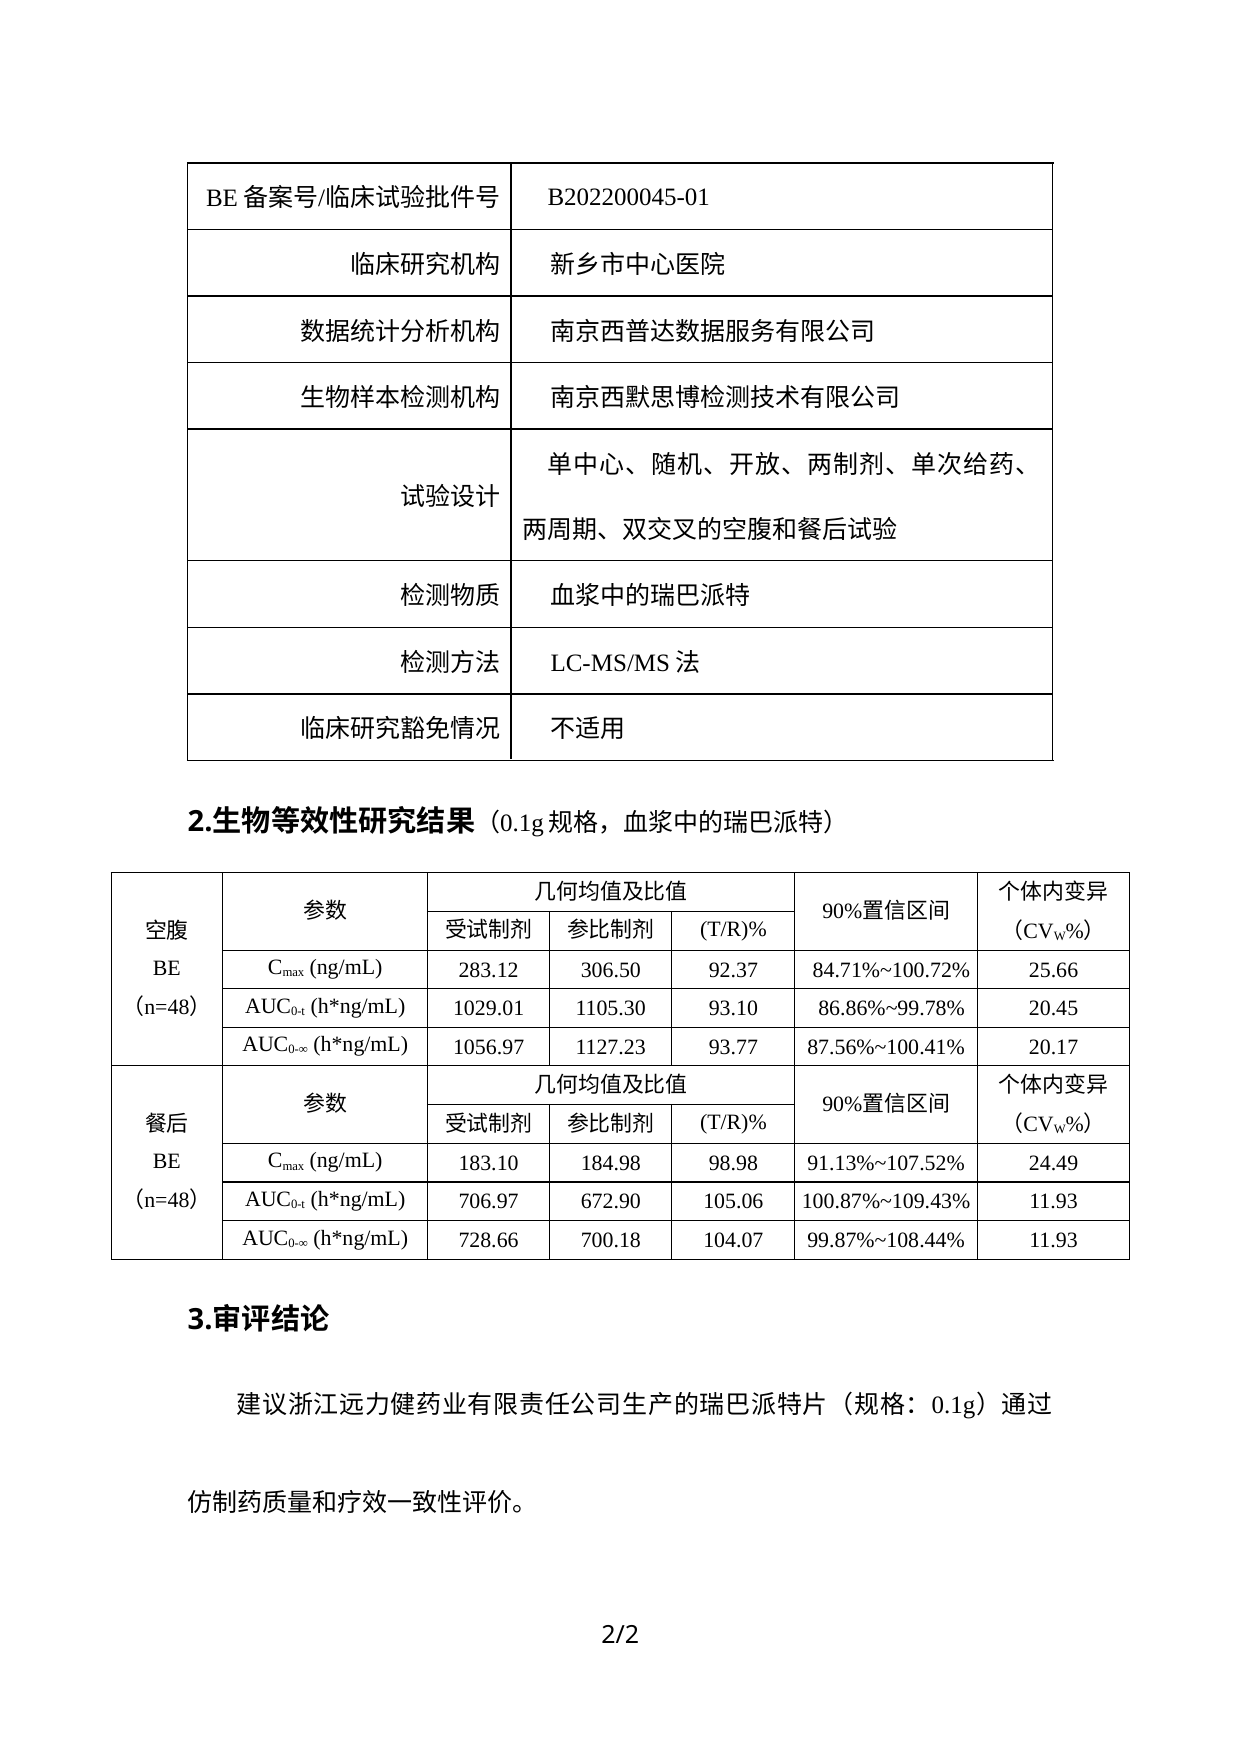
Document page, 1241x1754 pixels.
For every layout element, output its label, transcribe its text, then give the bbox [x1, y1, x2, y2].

table_cell 南京西默思博检测技术有限公司 [512, 363, 1052, 428]
table_cell 93.77 [672, 1028, 794, 1065]
table_cell 20.45 [978, 989, 1129, 1027]
text 2.生物等效性研究结果（0.1g规格，血浆中的瑞巴派特） [187, 786, 1053, 851]
table_cell 参比制剂 [550, 912, 671, 950]
table_cell (T/R)% [672, 912, 794, 950]
table_cell 参数 [223, 1066, 427, 1143]
table_cell 24.49 [978, 1144, 1129, 1181]
table_header 90%置信区间 [795, 873, 977, 950]
table_header 几何均值及比值 [428, 873, 794, 911]
table_cell 20.17 [978, 1028, 1129, 1065]
table_cell 1105.30 [550, 989, 671, 1027]
table_cell 餐后 BE （n=48） [112, 1066, 222, 1258]
table_cell 104.07 [672, 1221, 794, 1258]
table_cell 参比制剂 [550, 1105, 671, 1143]
table_cell 受试制剂 [428, 1105, 549, 1143]
table_cell 728.66 [428, 1221, 549, 1258]
table_cell 1029.01 [428, 989, 549, 1027]
table_cell 单中心、随机、开放、两制剂、单次给药、两周期、双交叉的空腹和餐后试验 [512, 430, 1052, 560]
table_cell 25.66 [978, 951, 1129, 988]
table_cell 血浆中的瑞巴派特 [512, 561, 1052, 626]
table_cell 1127.23 [550, 1028, 671, 1065]
text 3.审评结论 [187, 1284, 1053, 1349]
table_header 个体内变异（CVW%） [978, 873, 1129, 950]
table_cell 南京西普达数据服务有限公司 [512, 297, 1052, 362]
table_cell 试验设计 [188, 430, 510, 560]
table_cell BE备案号/临床试验批件号 [188, 164, 510, 228]
table_cell 临床研究豁免情况 [188, 695, 510, 759]
table_header 参数 [223, 873, 427, 950]
table_cell 283.12 [428, 951, 549, 988]
table_cell 100.87%~109.43% [795, 1183, 977, 1220]
table_cell 99.87%~108.44% [795, 1221, 977, 1258]
table_cell 生物样本检测机构 [188, 363, 510, 428]
table_cell Cmax (ng/mL) [223, 1144, 427, 1181]
table_cell 数据统计分析机构 [188, 297, 510, 362]
table_cell 184.98 [550, 1144, 671, 1181]
table_cell B202200045-01 [512, 164, 1052, 228]
table_cell 700.18 [550, 1221, 671, 1258]
table_cell AUC0-∞ (h*ng/mL) [223, 1028, 427, 1065]
table_cell 不适用 [512, 695, 1052, 759]
table_cell 91.13%~107.52% [795, 1144, 977, 1181]
table_cell AUC0-t (h*ng/mL) [223, 1183, 427, 1220]
table_cell 临床研究机构 [188, 230, 510, 295]
table_cell 86.86%~99.78% [795, 989, 977, 1027]
table_cell 检测方法 [188, 628, 510, 693]
table_cell AUC0-∞ (h*ng/mL) [223, 1221, 427, 1258]
table_cell 672.90 [550, 1183, 671, 1220]
table_cell 受试制剂 [428, 912, 549, 950]
table_cell 93.10 [672, 989, 794, 1027]
table_cell AUC0-t (h*ng/mL) [223, 989, 427, 1027]
table_cell 98.98 [672, 1144, 794, 1181]
table_cell (T/R)% [672, 1105, 794, 1143]
table_cell 个体内变异（CVW%） [978, 1066, 1129, 1143]
table_cell 检测物质 [188, 561, 510, 626]
table_cell 183.10 [428, 1144, 549, 1181]
table_cell 90%置信区间 [795, 1066, 977, 1143]
table_cell LC-MS/MS法 [512, 628, 1052, 693]
table_cell 84.71%~100.72% [795, 951, 977, 988]
table_cell 新乡市中心医院 [512, 230, 1052, 295]
table_cell 87.56%~100.41% [795, 1028, 977, 1065]
table_cell 706.97 [428, 1183, 549, 1220]
table_cell 306.50 [550, 951, 671, 988]
table_cell 11.93 [978, 1221, 1129, 1258]
table_cell 105.06 [672, 1183, 794, 1220]
table_cell 92.37 [672, 951, 794, 988]
table_cell 11.93 [978, 1183, 1129, 1220]
table_cell 几何均值及比值 [428, 1066, 794, 1104]
table_cell 1056.97 [428, 1028, 549, 1065]
text 建议浙江远力健药业有限责任公司生产的瑞巴派特片（规格：0.1g）通过仿制药质量和疗效一致性评价。 [187, 1371, 1053, 1533]
table_header 空腹 BE （n=48） [112, 873, 222, 1065]
table_cell Cmax (ng/mL) [223, 951, 427, 988]
